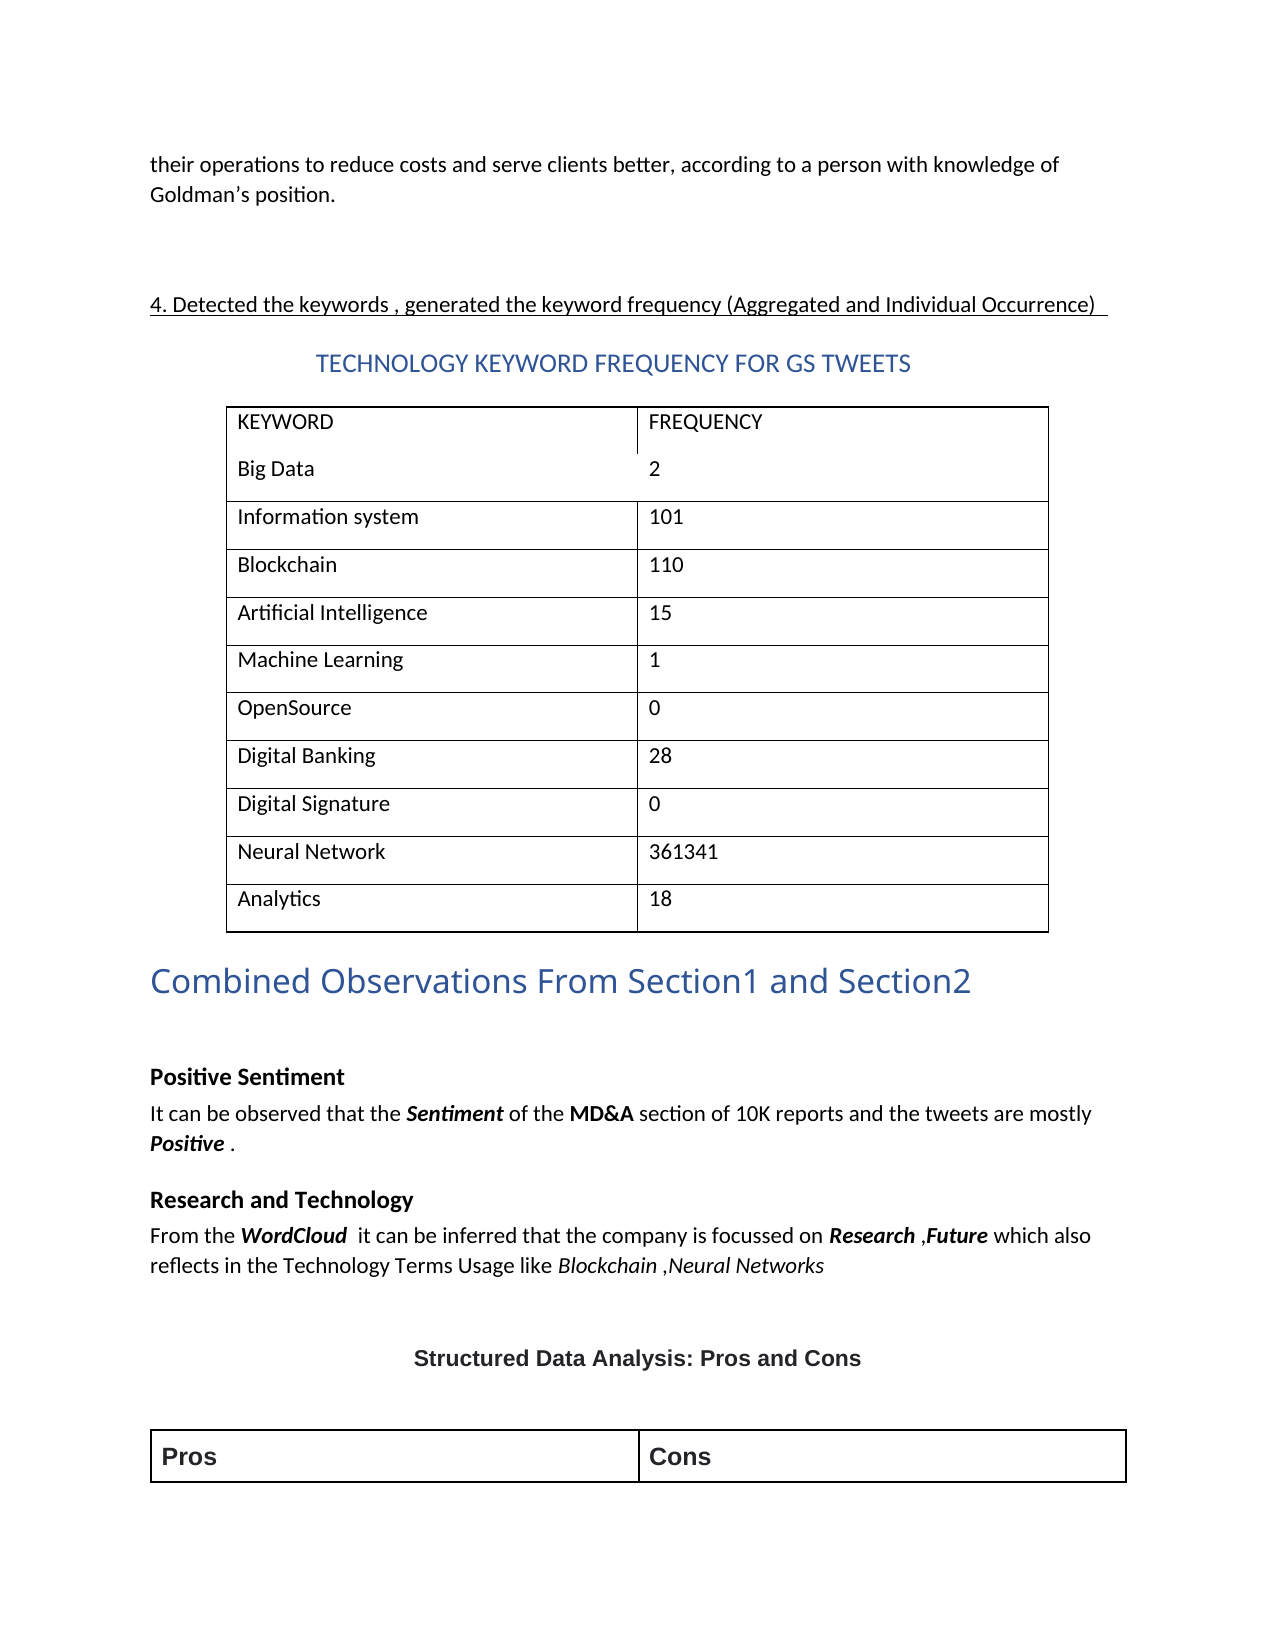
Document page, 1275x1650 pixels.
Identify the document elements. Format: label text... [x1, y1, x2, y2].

table_cell Neural Network [227, 837, 637, 883]
subtitle Combined Observations From Section1 and Section2 [150, 957, 1125, 1003]
table_cell 28 [638, 741, 1048, 788]
table_cell 101 [638, 502, 1048, 549]
table_header Pros [152, 1431, 638, 1481]
table_header Cons [640, 1431, 1125, 1481]
table_cell Information system [227, 502, 637, 549]
text From the WordCloud it can be inferred that the company is focussed on Research ,Future which also reflects in the Technology Terms Usage like Blockchain ,Neural Networks [150, 1221, 1125, 1279]
table_cell 1 [638, 646, 1048, 692]
table_cell Digital Banking [227, 741, 637, 788]
table_cell Analytics [227, 885, 637, 931]
table_cell 0 [638, 789, 1048, 836]
table_cell Machine Learning [227, 646, 637, 692]
table_cell Digital Signature [227, 789, 637, 836]
table_cell 15 [638, 598, 1048, 644]
text It can be observed that the Sentiment of the MD&A section of 10K reports and the tweets are mostly Positive . [150, 1099, 1125, 1157]
table_cell Blockchain [227, 550, 637, 597]
text TECHNOLOGY KEYWORD FREQUENCY FOR GS TWEETS [150, 346, 1125, 379]
table_cell Artificial Intelligence [227, 598, 637, 644]
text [150, 150, 1125, 208]
table_cell OpenSource [227, 693, 637, 740]
table_cell 361341 [638, 837, 1048, 883]
table_header KEYWORD [227, 408, 637, 454]
table_cell 110 [638, 550, 1048, 597]
table_cell 2 [638, 454, 1048, 501]
text 4. Detected the keywords , generated the keyword frequency (Aggregated and Individual Occurrence) [150, 291, 1125, 319]
table_header FREQUENCY [638, 408, 1048, 454]
table_cell 0 [638, 693, 1048, 740]
table_cell 18 [638, 885, 1048, 931]
table_cell Big Data [227, 454, 637, 501]
subtitle Structured Data Analysis: Pros and Cons [150, 1345, 1125, 1371]
subtitle Positive Sentiment [150, 1062, 1125, 1092]
subtitle Research and Technology [150, 1184, 1125, 1214]
